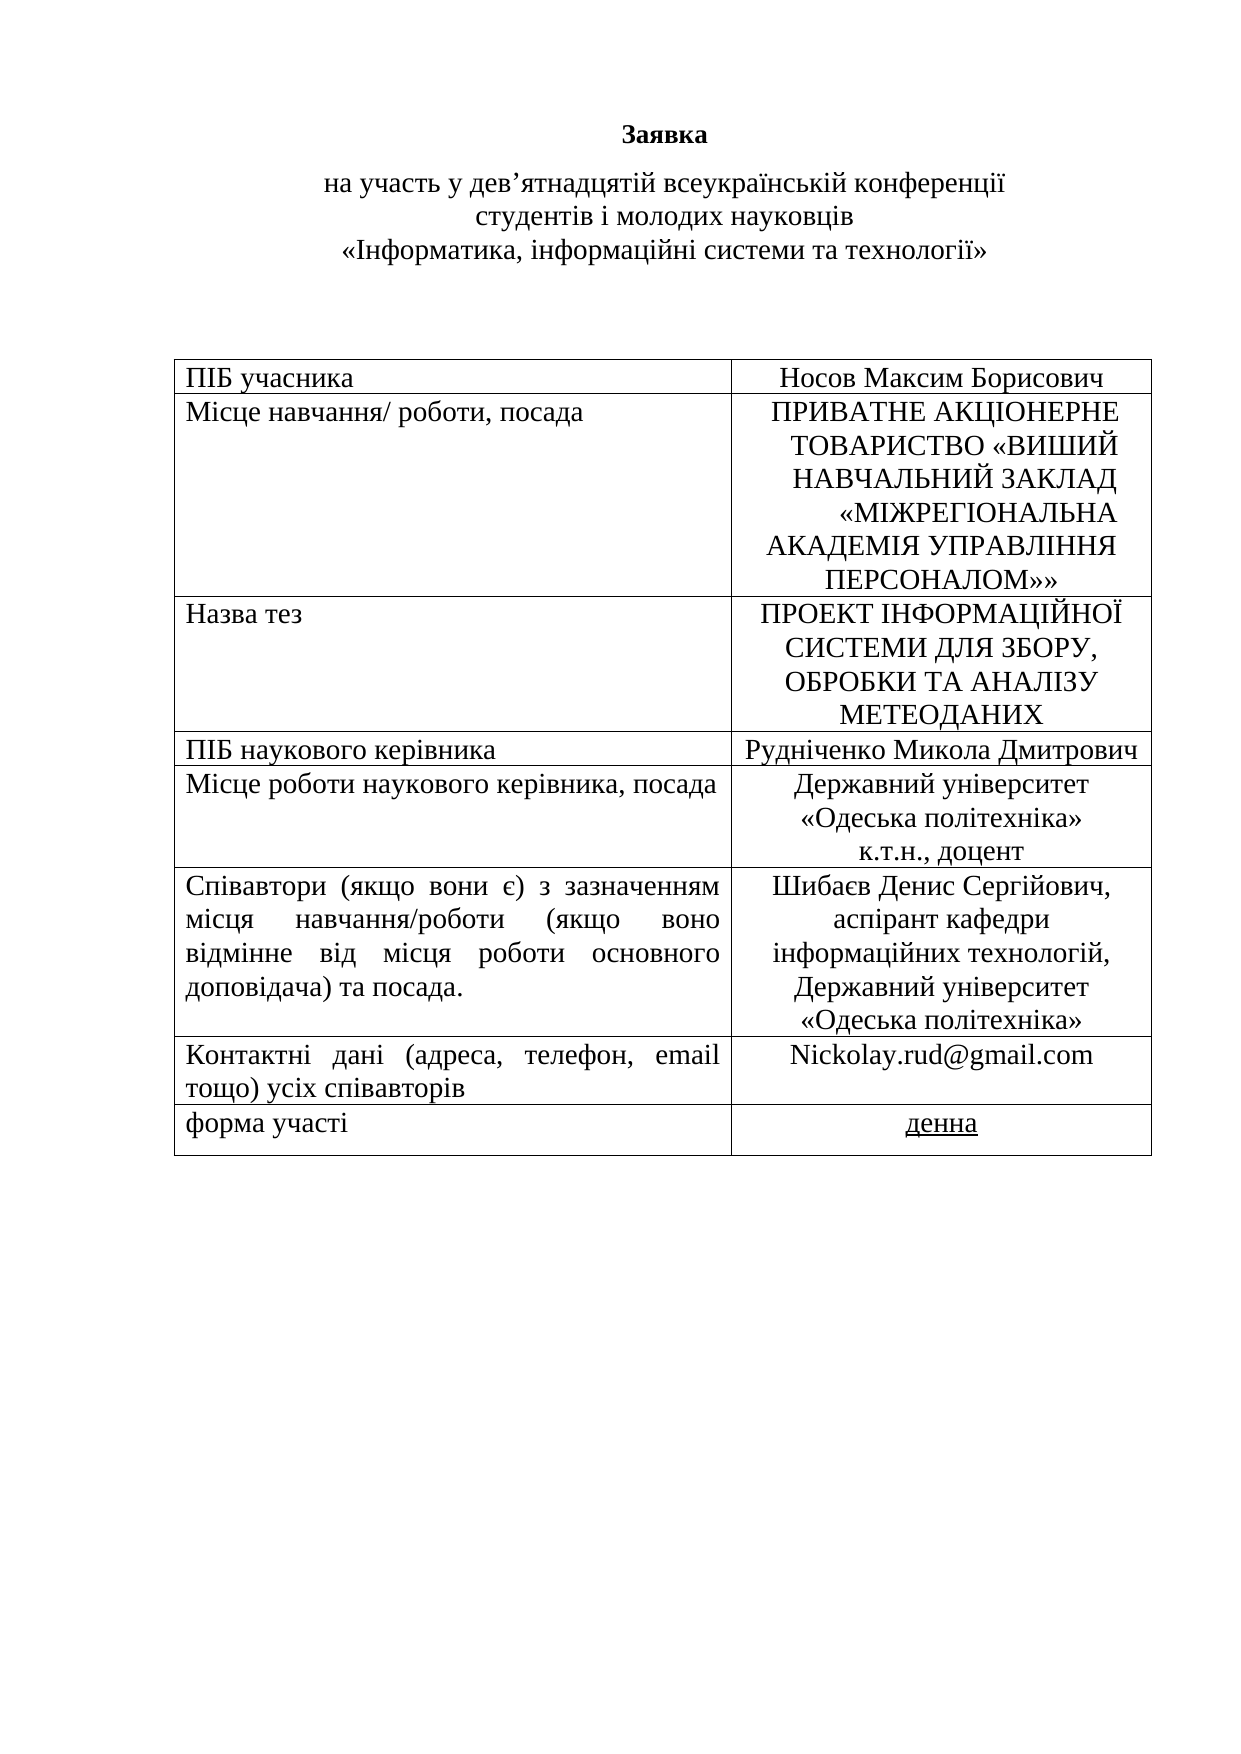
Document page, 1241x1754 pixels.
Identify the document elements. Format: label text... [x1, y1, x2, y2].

table_cell ПРИВАТНЕ АКЦІОНЕРНЕ ТОВАРИСТВО «ВИШИЙ НАВЧАЛЬНИЙ ЗАКЛАД «МІЖРЕГІОНАЛЬНА АКАДЕМІЯ УПРАВЛІННЯ ПЕРСОНАЛОМ»» [732, 394, 1151, 596]
table_cell Рудніченко Микола Дмитрович [732, 732, 1151, 765]
table_cell Назва тез [175, 597, 731, 731]
text студентів і молодих науковців [177, 198, 1152, 232]
table_cell денна [732, 1105, 1151, 1155]
table_cell Nickolay.rud@gmail.com [732, 1037, 1151, 1104]
table_cell Місце навчання/ роботи, посада [175, 394, 731, 596]
text на участь у дев’ятнадцятій всеукраїнській конференції [177, 165, 1152, 198]
table_cell ПРОЕКТ ІНФОРМАЦІЙНОЇ СИСТЕМИ ДЛЯ ЗБОРУ, ОБРОБКИ ТА АНАЛІЗУ МЕТЕОДАНИХ [732, 597, 1151, 731]
table_header ПІБ учасника [175, 360, 731, 393]
text Заявка [177, 118, 1152, 149]
table_header Носов Максим Борисович [732, 360, 1151, 393]
table_cell Державний університет «Одеська політехніка» к.т.н., доцент [732, 766, 1151, 867]
table_cell форма участі [175, 1105, 731, 1155]
table_cell Шибаєв Денис Сергійович, аспірант кафедри інформаційних технологій, Державний університет «Одеська політехніка» [732, 868, 1151, 1036]
table_cell Співавтори (якщо вони є) з зазначенням місця навчання/роботи (якщо воно відмінне від місця роботи основного доповідача) та посада. [175, 868, 731, 1036]
table_cell Контактні дані (адреса, телефон, email тощо) усіх співавторів [175, 1037, 731, 1104]
table_cell Місце роботи наукового керівника, посада [175, 766, 731, 867]
text «Інформатика, інформаційні системи та технології» [177, 232, 1152, 265]
table_cell ПІБ наукового керівника [175, 732, 731, 765]
